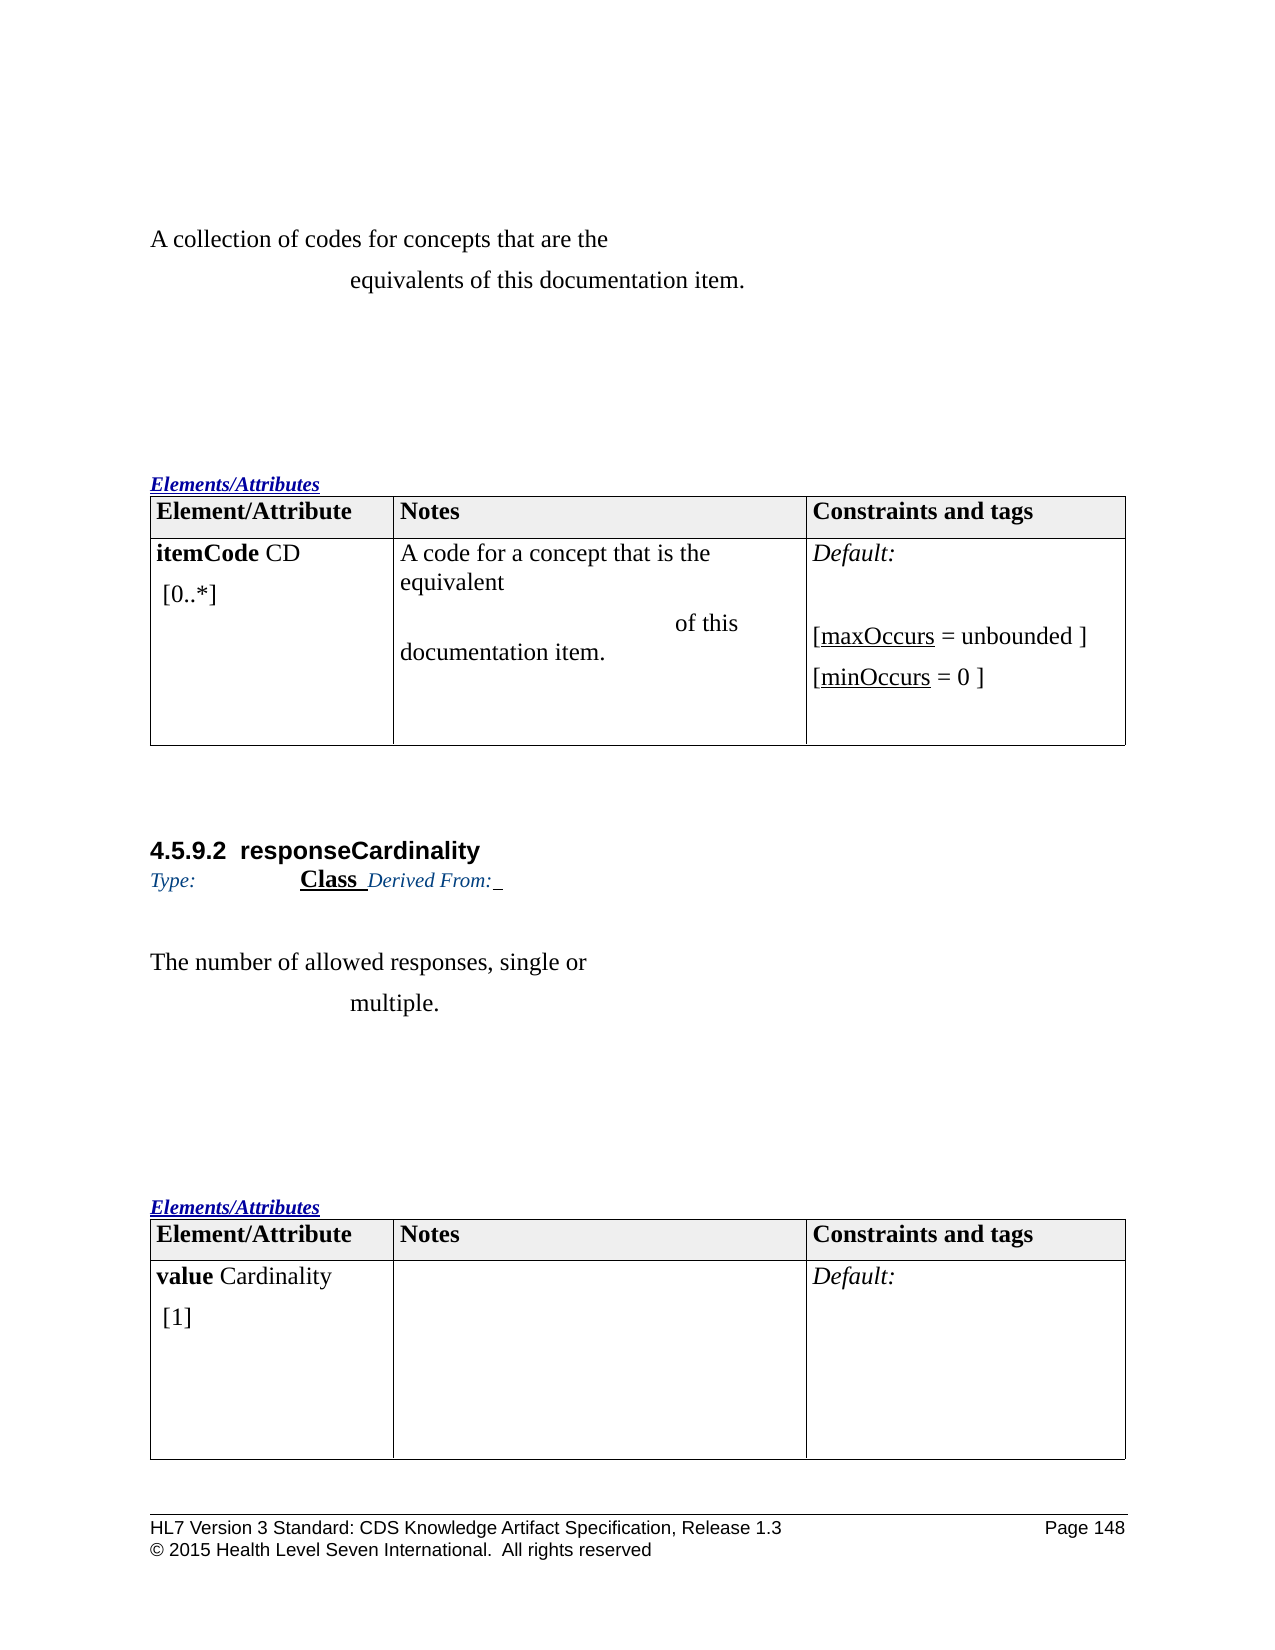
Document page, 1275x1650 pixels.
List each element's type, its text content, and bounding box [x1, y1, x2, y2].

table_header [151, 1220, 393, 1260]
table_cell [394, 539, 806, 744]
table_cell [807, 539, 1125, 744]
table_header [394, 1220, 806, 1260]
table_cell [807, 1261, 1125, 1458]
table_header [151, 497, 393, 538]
list Elements/Attributes [150, 1194, 1128, 1219]
list Elements/Attributes [150, 472, 1128, 496]
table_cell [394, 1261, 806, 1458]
text A collection of codes for concepts that are the [150, 224, 1128, 253]
text Type: Class Derived From: [150, 864, 1128, 893]
subtitle responseCardinality [150, 836, 1128, 864]
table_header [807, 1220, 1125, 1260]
text multiple. [150, 988, 1128, 1017]
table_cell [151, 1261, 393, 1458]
text equivalents of this documentation item. [150, 266, 1128, 294]
text The number of allowed responses, single or [150, 947, 1128, 976]
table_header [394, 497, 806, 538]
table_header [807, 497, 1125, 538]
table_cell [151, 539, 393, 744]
